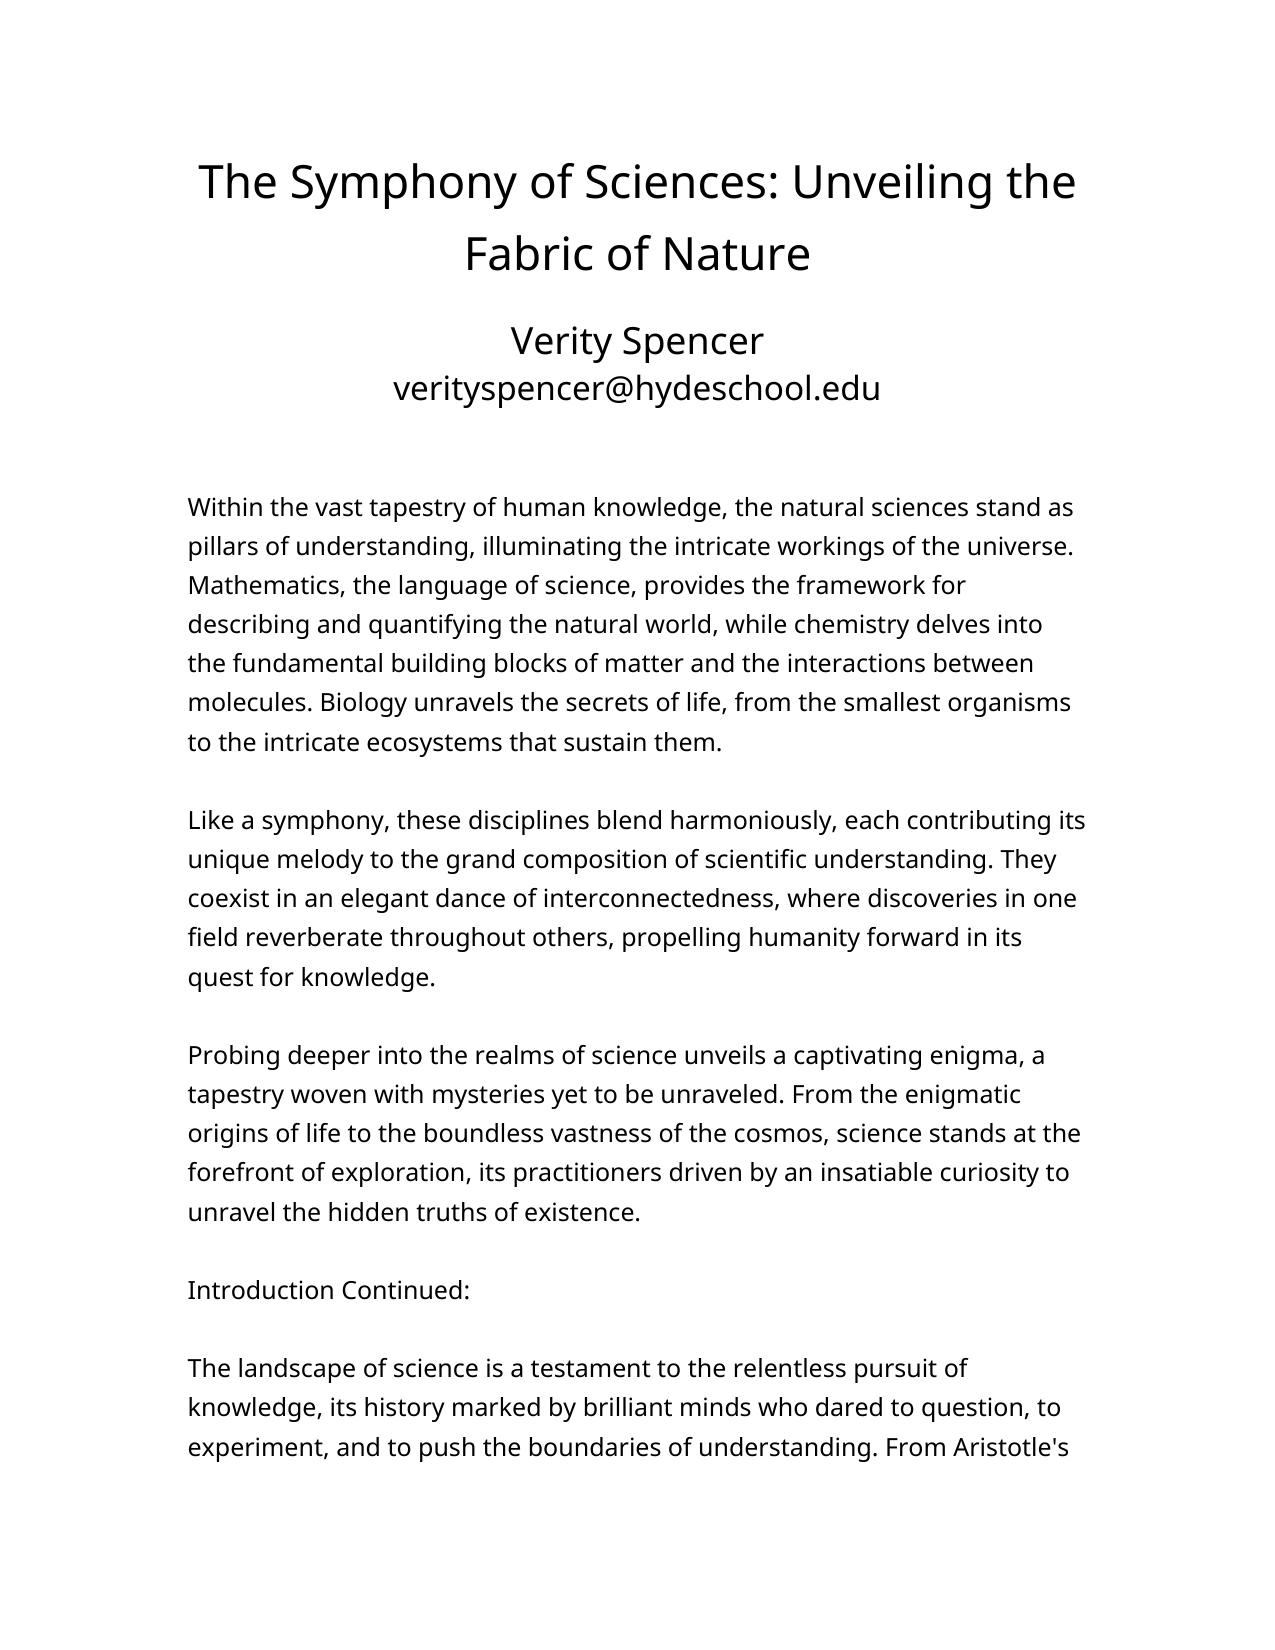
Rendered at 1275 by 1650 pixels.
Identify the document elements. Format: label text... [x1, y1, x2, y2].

text Verity Spencer [187, 314, 1087, 365]
text verityspencer@hydeschool.edu [187, 365, 1087, 411]
text The Symphony of Sciences: Unveiling the Fabric of Nature [187, 150, 1087, 284]
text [187, 489, 1087, 1463]
